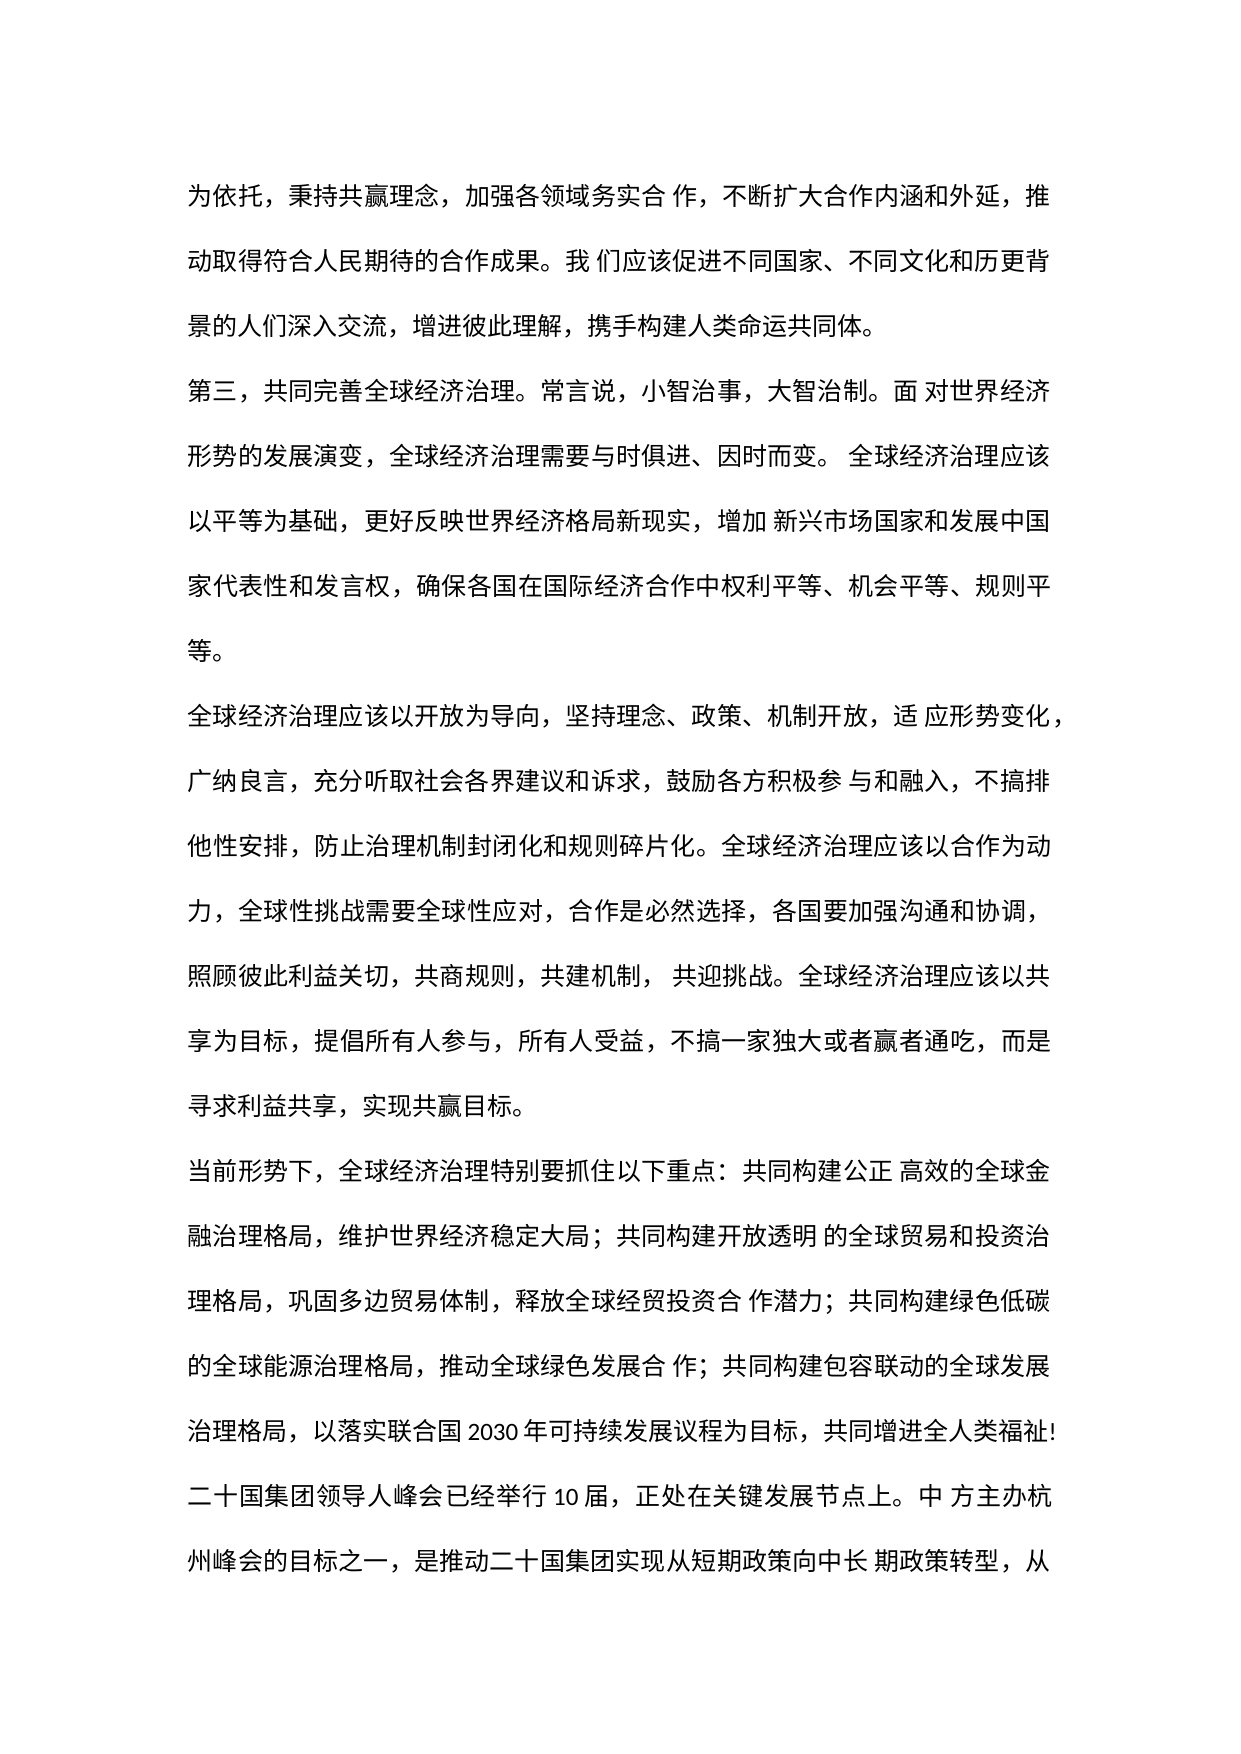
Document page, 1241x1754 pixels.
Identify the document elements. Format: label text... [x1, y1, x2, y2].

text 全球经济治理应该以开放为导向，坚持理念、政策、机制开放，适 应形势变化，广纳良言，充分听取社会各界建议和诉求，鼓励各方积极参 与和融入，不搞排他性安排，防止治理机制封闭化和规则碎片化。全球经济治理应该以合作为动力，全球性挑战需要全球性应对，合作是必然选择，各国要加强沟通和协调，照顾彼此利益关切，共商规则，共建机制， 共迎挑战。全球经济治理应该以共享为目标，提倡所有人参与，所有人受益，不搞一家独大或者赢者通吃，而是寻求利益共享，实现共赢目标。 [187, 682, 1053, 1137]
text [187, 1462, 1053, 1592]
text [187, 162, 1053, 357]
text 第三，共同完善全球经济治理。常言说，小智治事，大智治制。面 对世界经济形势的发展演变，全球经济治理需要与时俱进、因时而变。 全球经济治理应该以平等为基础，更好反映世界经济格局新现实，增加 新兴市场国家和发展中国家代表性和发言权，确保各国在国际经济合作中权利平等、机会平等、规则平等。 [187, 357, 1053, 682]
text 当前形势下，全球经济治理特别要抓住以下重点：共同构建公正 高效的全球金融治理格局，维护世界经济稳定大局；共同构建开放透明 的全球贸易和投资治理格局，巩固多边贸易体制，释放全球经贸投资合 作潜力；共同构建绿色低碳的全球能源治理格局，推动全球绿色发展合 作；共同构建包容联动的全球发展治理格局，以落实联合国2030年可持续发展议程为目标，共同增进全人类福祉! [187, 1137, 1053, 1462]
